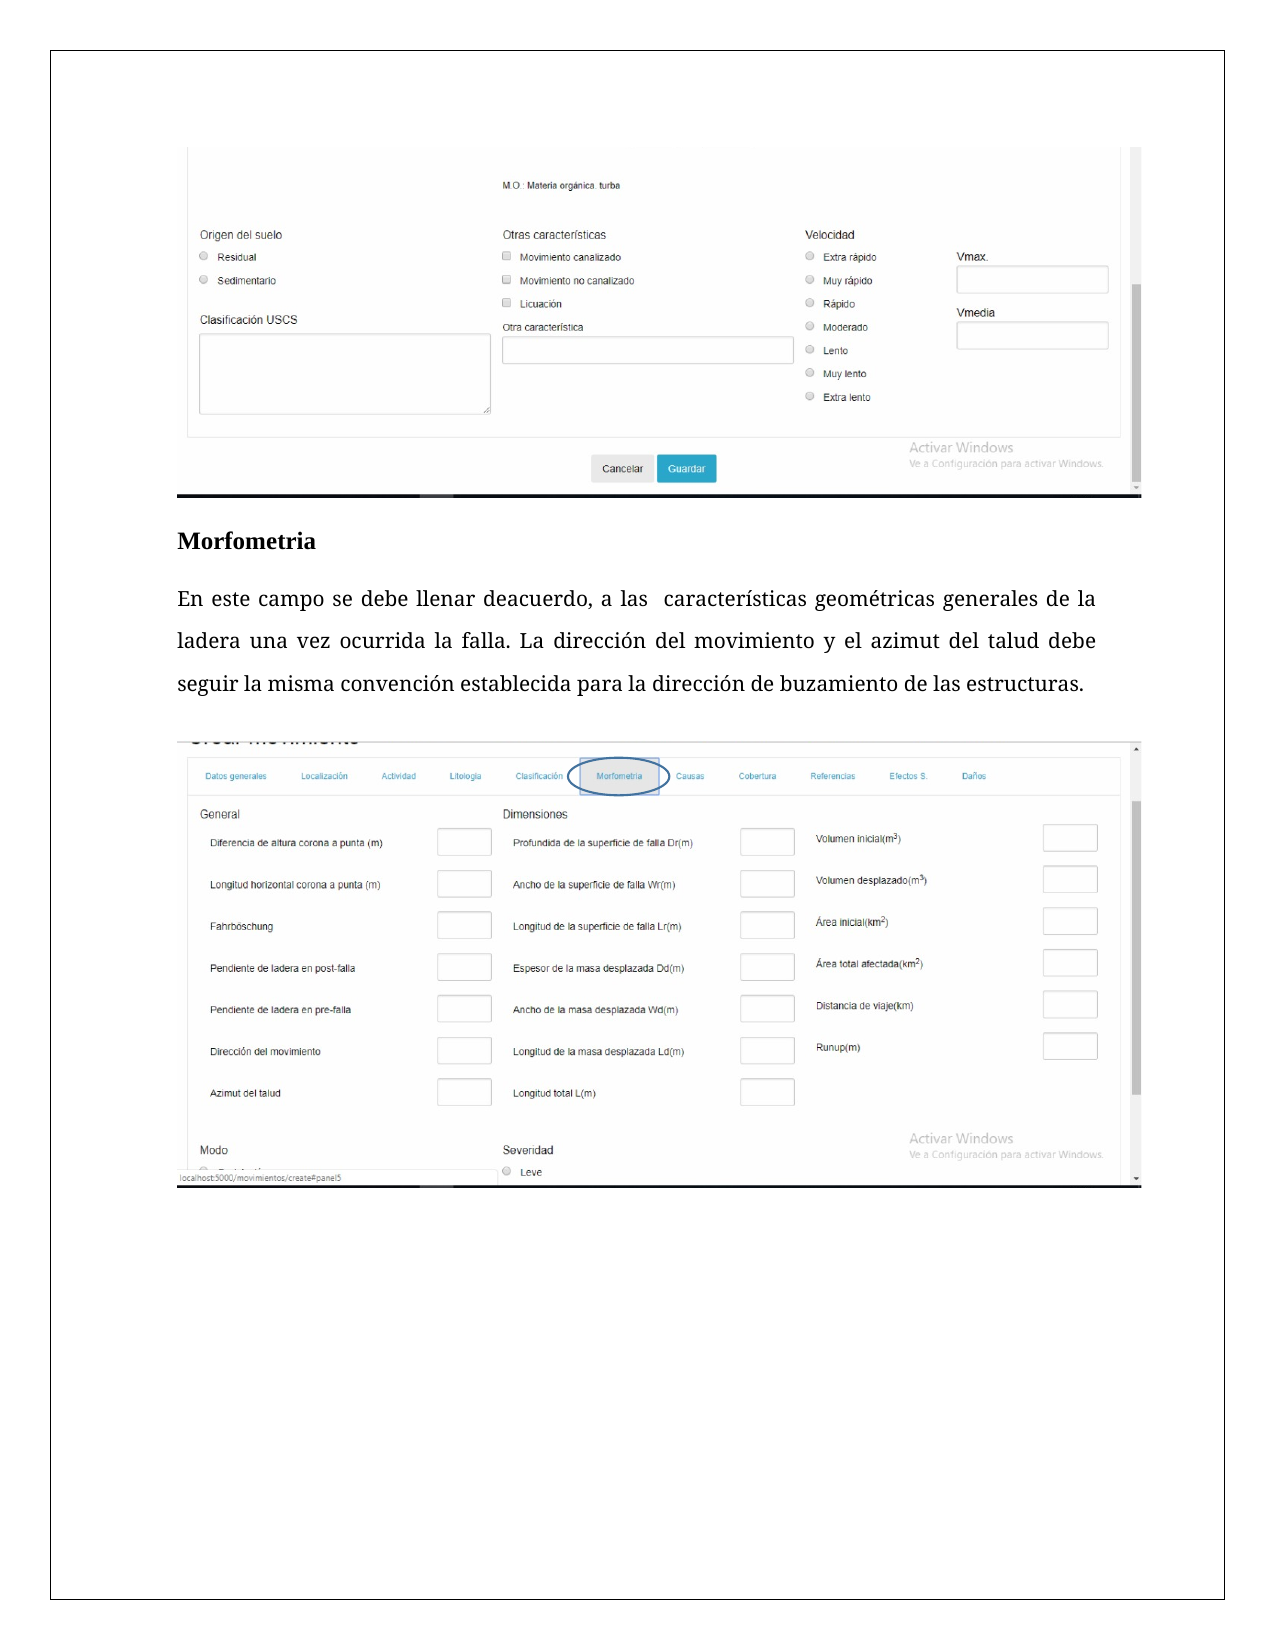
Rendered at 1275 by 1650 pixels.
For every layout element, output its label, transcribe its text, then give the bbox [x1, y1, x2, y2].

picture [177, 740, 1142, 1188]
picture [177, 147, 1142, 498]
text Morfometria [177, 526, 1098, 555]
text En este campo se debe llenar deacuerdo, a las características geométricas generales de la ladera una vez ocurrida la falla. La dirección del movimiento y el azimut del talud debe seguir la misma convención establecida para la dirección de buzamiento de las estructuras. [177, 584, 1098, 697]
